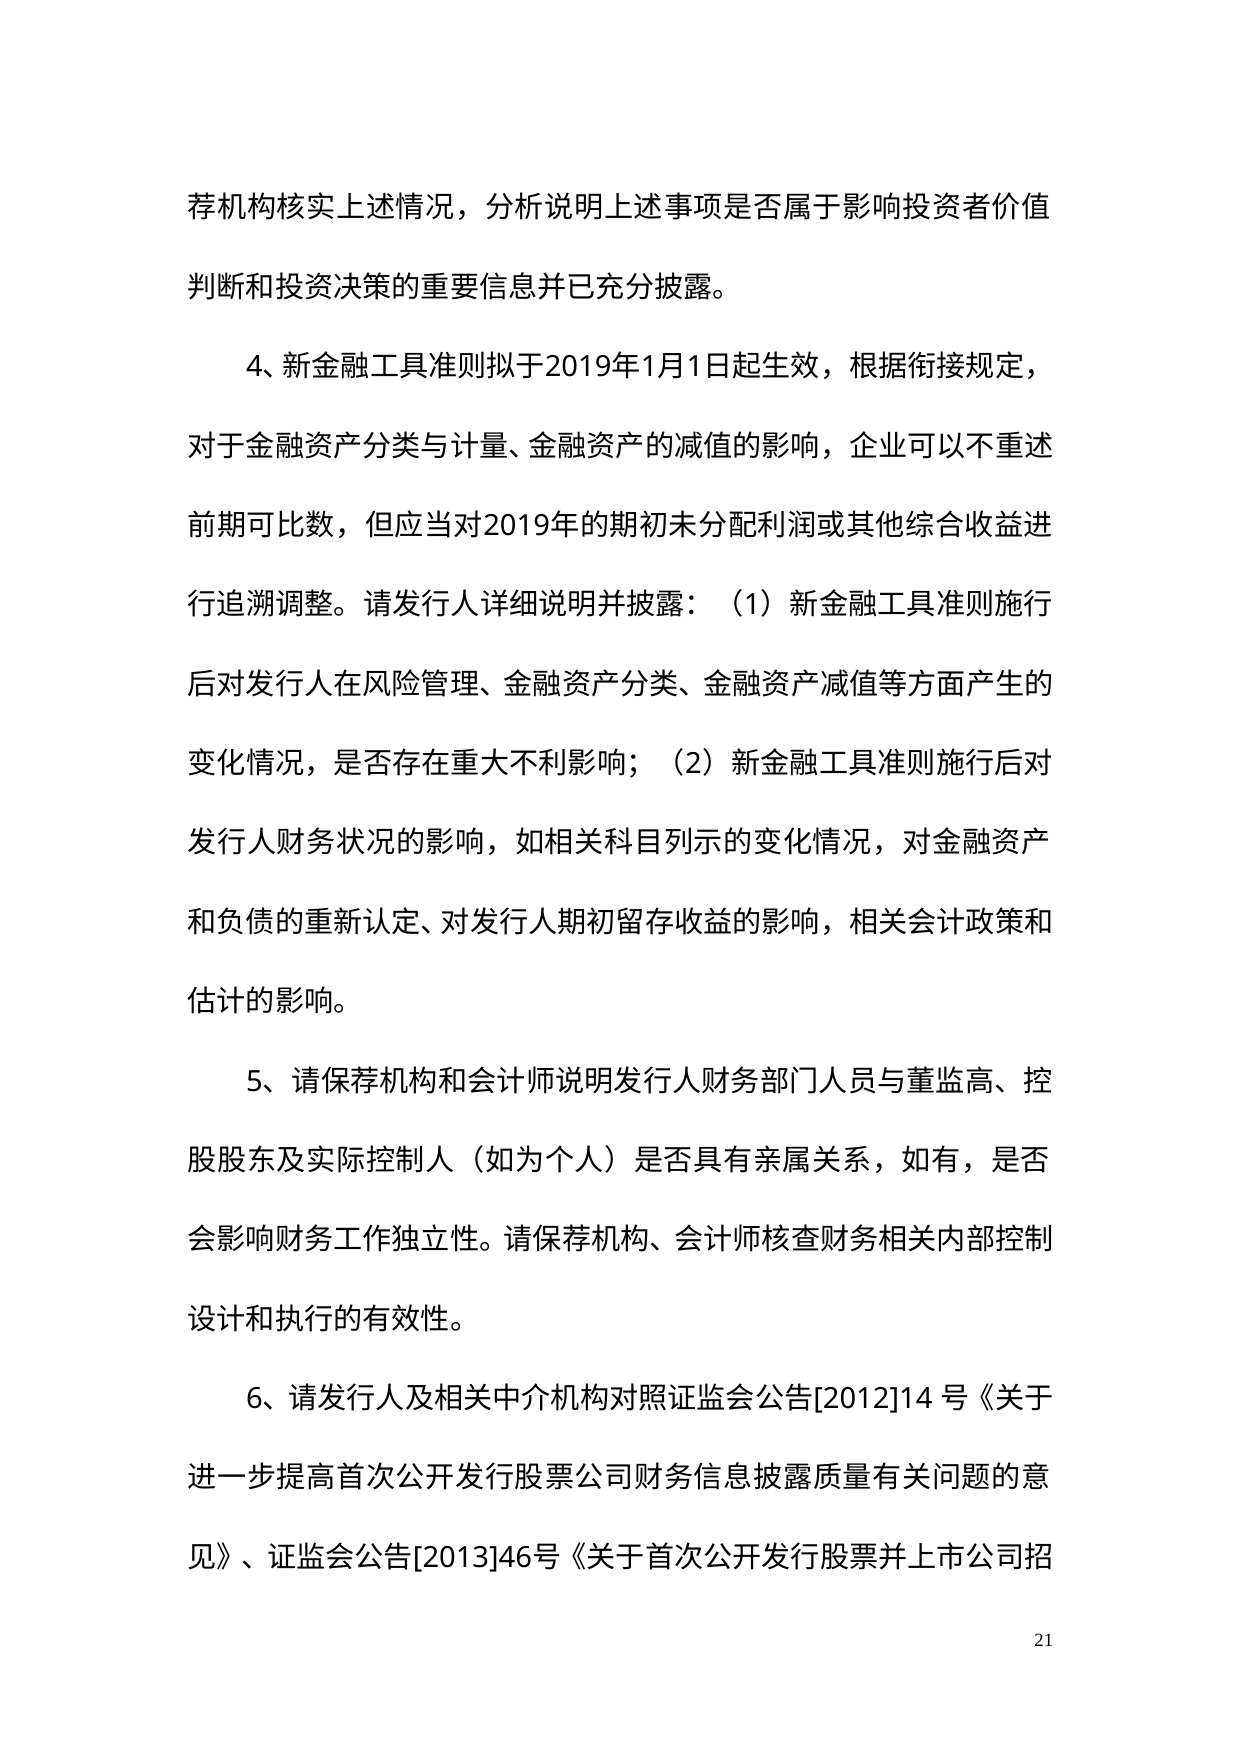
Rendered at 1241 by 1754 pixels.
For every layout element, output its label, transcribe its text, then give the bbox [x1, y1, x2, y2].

text 2、请发行人说明财务报表项目比较数据变动幅度达30%以上的情况及原因是否已恰当披露。请保荐机构和会计师发表核查意见。 [187, 324, 1053, 483]
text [187, 959, 1053, 1594]
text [187, 166, 1053, 324]
text 3、请在招股说明书中结合会计师事务所的审计意见类型披露“关键审计事项”。请申报会计师说明“关键审计事项”的“审计应对”中各项具体审计程序的具体情况、事实结果、审计结论，是否存在较大审计差异或调整情况，对形成审计意见是否有重大影响。请保荐机构核实上述情况，分析说明上述事项是否属于影响投资者价值判断和投资决策的重要信息并已充分披露。 [187, 483, 1053, 959]
